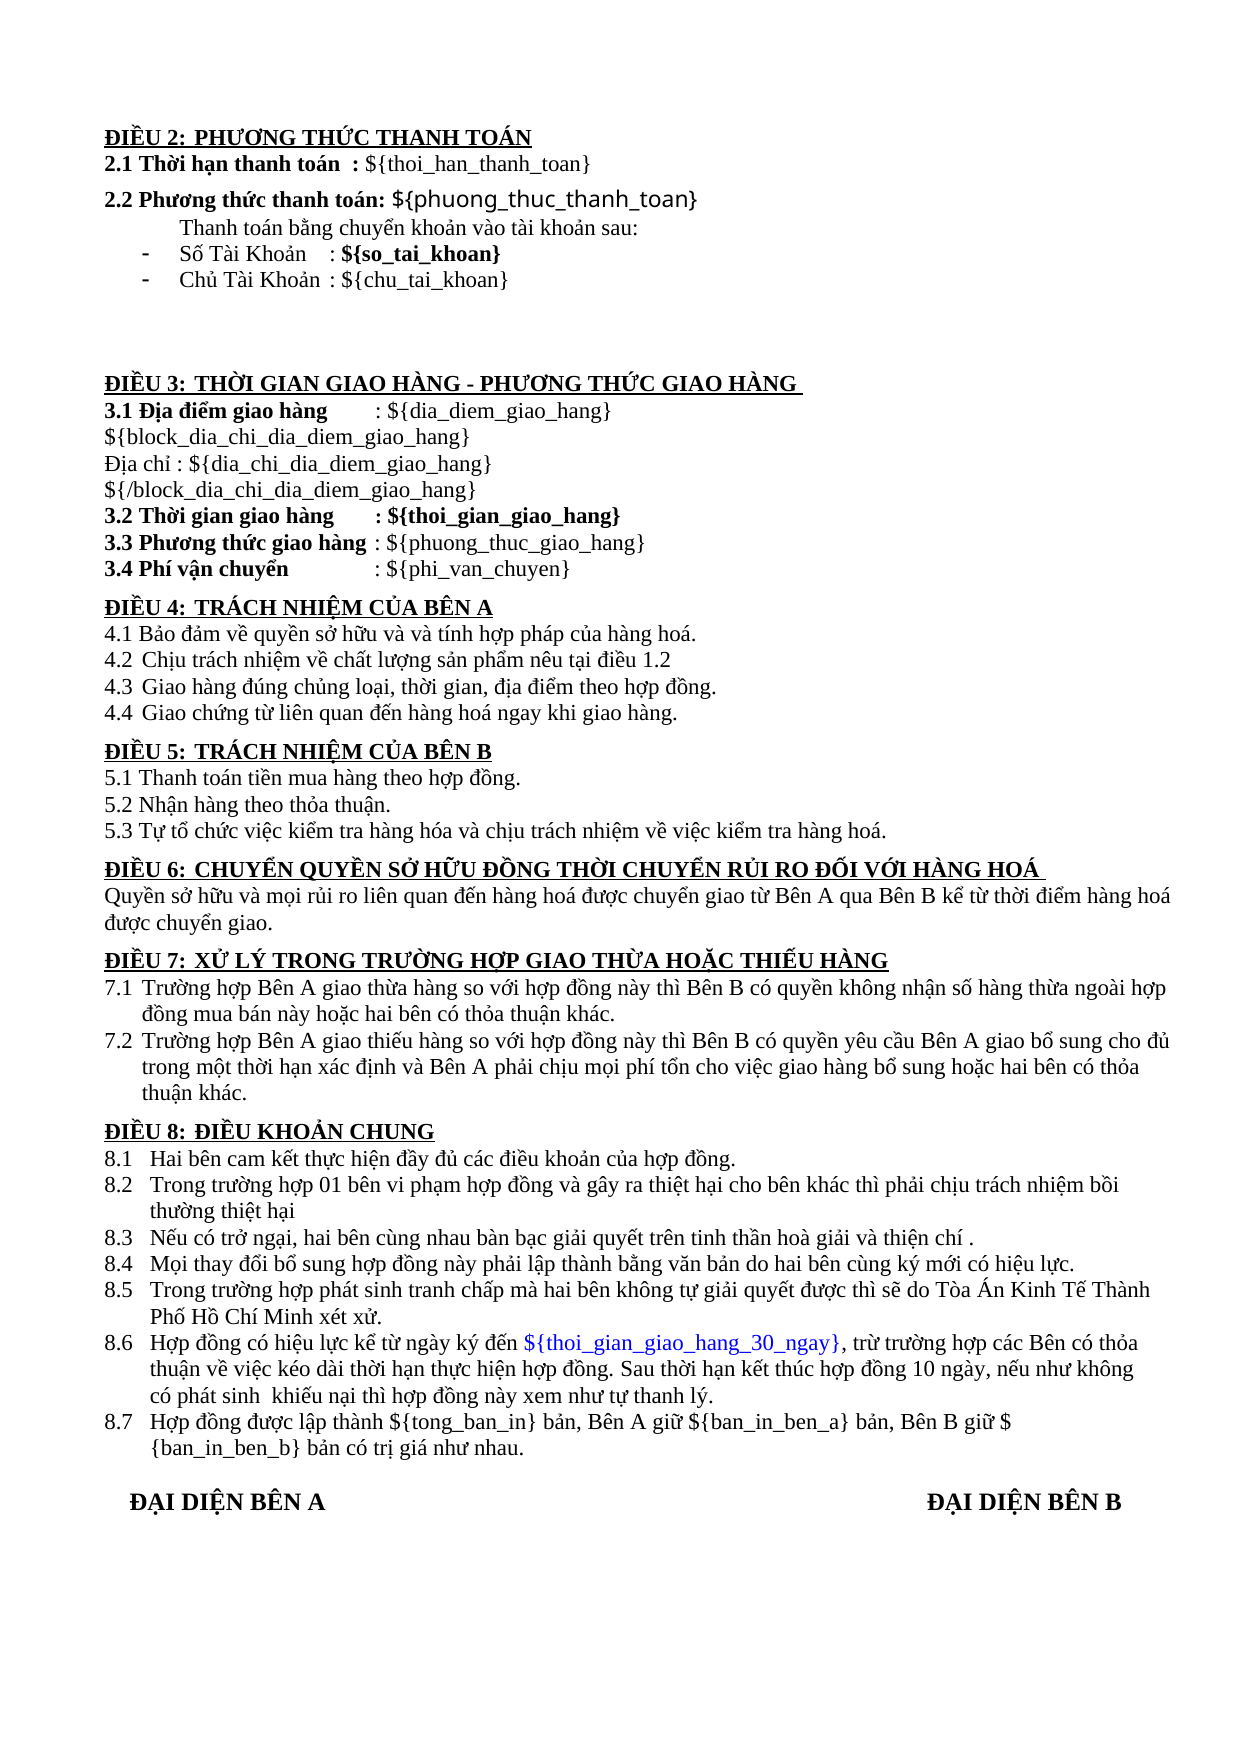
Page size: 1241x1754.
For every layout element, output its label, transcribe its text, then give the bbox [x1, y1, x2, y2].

text 3.4 Phí vận chuyển : ${phi_van_chuyen} [104, 555, 1180, 581]
list Giao hàng đúng chủng loại, thời gian, địa điểm theo hợp đồng. [104, 673, 1180, 699]
text 3.2 Thời gian giao hàng : ${thoi_gian_giao_hang} [104, 502, 1180, 529]
text 5.3 Tự tổ chức việc kiểm tra hàng hóa và chịu trách nhiệm về việc kiểm tra hàng hoá. [104, 817, 1180, 843]
text 4.1 Bảo đảm về quyền sở hữu và và tính hợp pháp của hàng hoá. [104, 620, 1180, 647]
list Hai bên cam kết thực hiện đầy đủ các điều khoản của hợp đồng. [104, 1144, 1161, 1171]
list Giao chứng từ liên quan đến hàng hoá ngay khi giao hàng. [104, 699, 1180, 726]
list Nếu có trở ngại, hai bên cùng nhau bàn bạc giải quyết trên tinh thần hoà giải và thiện chí . [104, 1224, 1161, 1250]
text 3.1 Địa điểm giao hàng : ${dia_diem_giao_hang} [104, 397, 1180, 423]
list Trong trường hợp 01 bên vi phạm hợp đồng và gây ra thiệt hại cho bên khác thì phải chịu trách nhiệm bồi thường thiệt hại [104, 1171, 1161, 1224]
list Hợp đồng có hiệu lực kể từ ngày ký đến ${thoi_gian_giao_hang_30_ngay}, trừ trường hợp các Bên có thỏa thuận về việc kéo dài thời hạn thực hiện hợp đồng. Sau thời hạn kết thúc hợp đồng 10 ngày, nếu như không có phát sinh khiếu nại thì hợp đồng này xem như tự thanh lý. [104, 1329, 1161, 1408]
text ĐIỀU 6: CHUYỂN QUYỀN SỞ HỮU ĐỒNG THỜI CHUYỂN RỦI RO ĐỐI VỚI HÀNG HOÁ [104, 856, 1180, 882]
text ${block_dia_chi_dia_diem_giao_hang} [104, 423, 1180, 449]
list Mọi thay đổi bổ sung hợp đồng này phải lập thành bằng văn bản do hai bên cùng ký mới có hiệu lực. [104, 1250, 1161, 1276]
text 5.1 Thanh toán tiền mua hàng theo hợp đồng. [104, 764, 1180, 791]
text 2.1 Thời hạn thanh toán : ${thoi_han_thanh_toan} [104, 150, 1180, 176]
list Chủ Tài Khoản : ${chu_tai_khoan} [142, 266, 1180, 293]
text ĐIỀU 5: TRÁCH NHIỆM CỦA BÊN B [104, 738, 1180, 764]
text ĐIỀU 2: PHƯƠNG THỨC THANH TOÁN [104, 123, 1180, 150]
text Địa chỉ : ${dia_chi_dia_diem_giao_hang} [104, 449, 1180, 476]
text Thanh toán bằng chuyển khoản vào tài khoản sau: [157, 214, 1180, 240]
list Số Tài Khoản : ${so_tai_khoan} [142, 240, 1180, 266]
text ĐIỀU 3: THỜI GIAN GIAO HÀNG - PHƯƠNG THỨC GIAO HÀNG [104, 371, 1180, 397]
text 3.3 Phương thức giao hàng : ${phuong_thuc_giao_hang} [104, 529, 1180, 555]
text 5.2 Nhận hàng theo thỏa thuận. [104, 791, 1180, 817]
text Quyền sở hữu và mọi rủi ro liên quan đến hàng hoá được chuyển giao từ Bên A qua Bên B kể từ thời điểm hàng hoá được chuyển giao. [104, 882, 1180, 935]
list Chịu trách nhiệm về chất lượng sản phẩm nêu tại điều 1.2 [104, 647, 1180, 673]
text 2.2 Phương thức thanh toán: ${phuong_thuc_thanh_toan} [104, 182, 1180, 214]
subtitle ĐẠI DIỆN BÊN A ĐẠI DIỆN BÊN B [104, 1487, 1180, 1545]
text ĐIỀU 8: ĐIỀU KHOẢN CHUNG [104, 1118, 1180, 1144]
list Hợp đồng được lập thành ${tong_ban_in} bản, Bên A giữ ${ban_in_ben_a} bản, Bên B giữ ${ban_in_ben_b} bản có trị giá như nhau. [104, 1408, 1161, 1461]
list Trường hợp Bên A giao thừa hàng so với hợp đồng này thì Bên B có quyền không nhận số hàng thừa ngoài hợp đồng mua bán này hoặc hai bên có thỏa thuận khác. [104, 974, 1180, 1027]
text ĐIỀU 4: TRÁCH NHIỆM CỦA BÊN A [104, 594, 1180, 620]
list Trường hợp Bên A giao thiếu hàng so với hợp đồng này thì Bên B có quyền yêu cầu Bên A giao bổ sung cho đủ trong một thời hạn xác định và Bên A phải chịu mọi phí tổn cho việc giao hàng bổ sung hoặc hai bên có thỏa thuận khác. [104, 1027, 1180, 1106]
list Trong trường hợp phát sinh tranh chấp mà hai bên không tự giải quyết được thì sẽ do Tòa Án Kinh Tế Thành Phố Hồ Chí Minh xét xử. [104, 1276, 1161, 1329]
text ĐIỀU 7: XỬ LÝ TRONG TRƯỜNG HỢP GIAO THỪA HOẶC THIẾU HÀNG [104, 948, 1180, 974]
text ${/block_dia_chi_dia_diem_giao_hang} [104, 476, 1180, 502]
